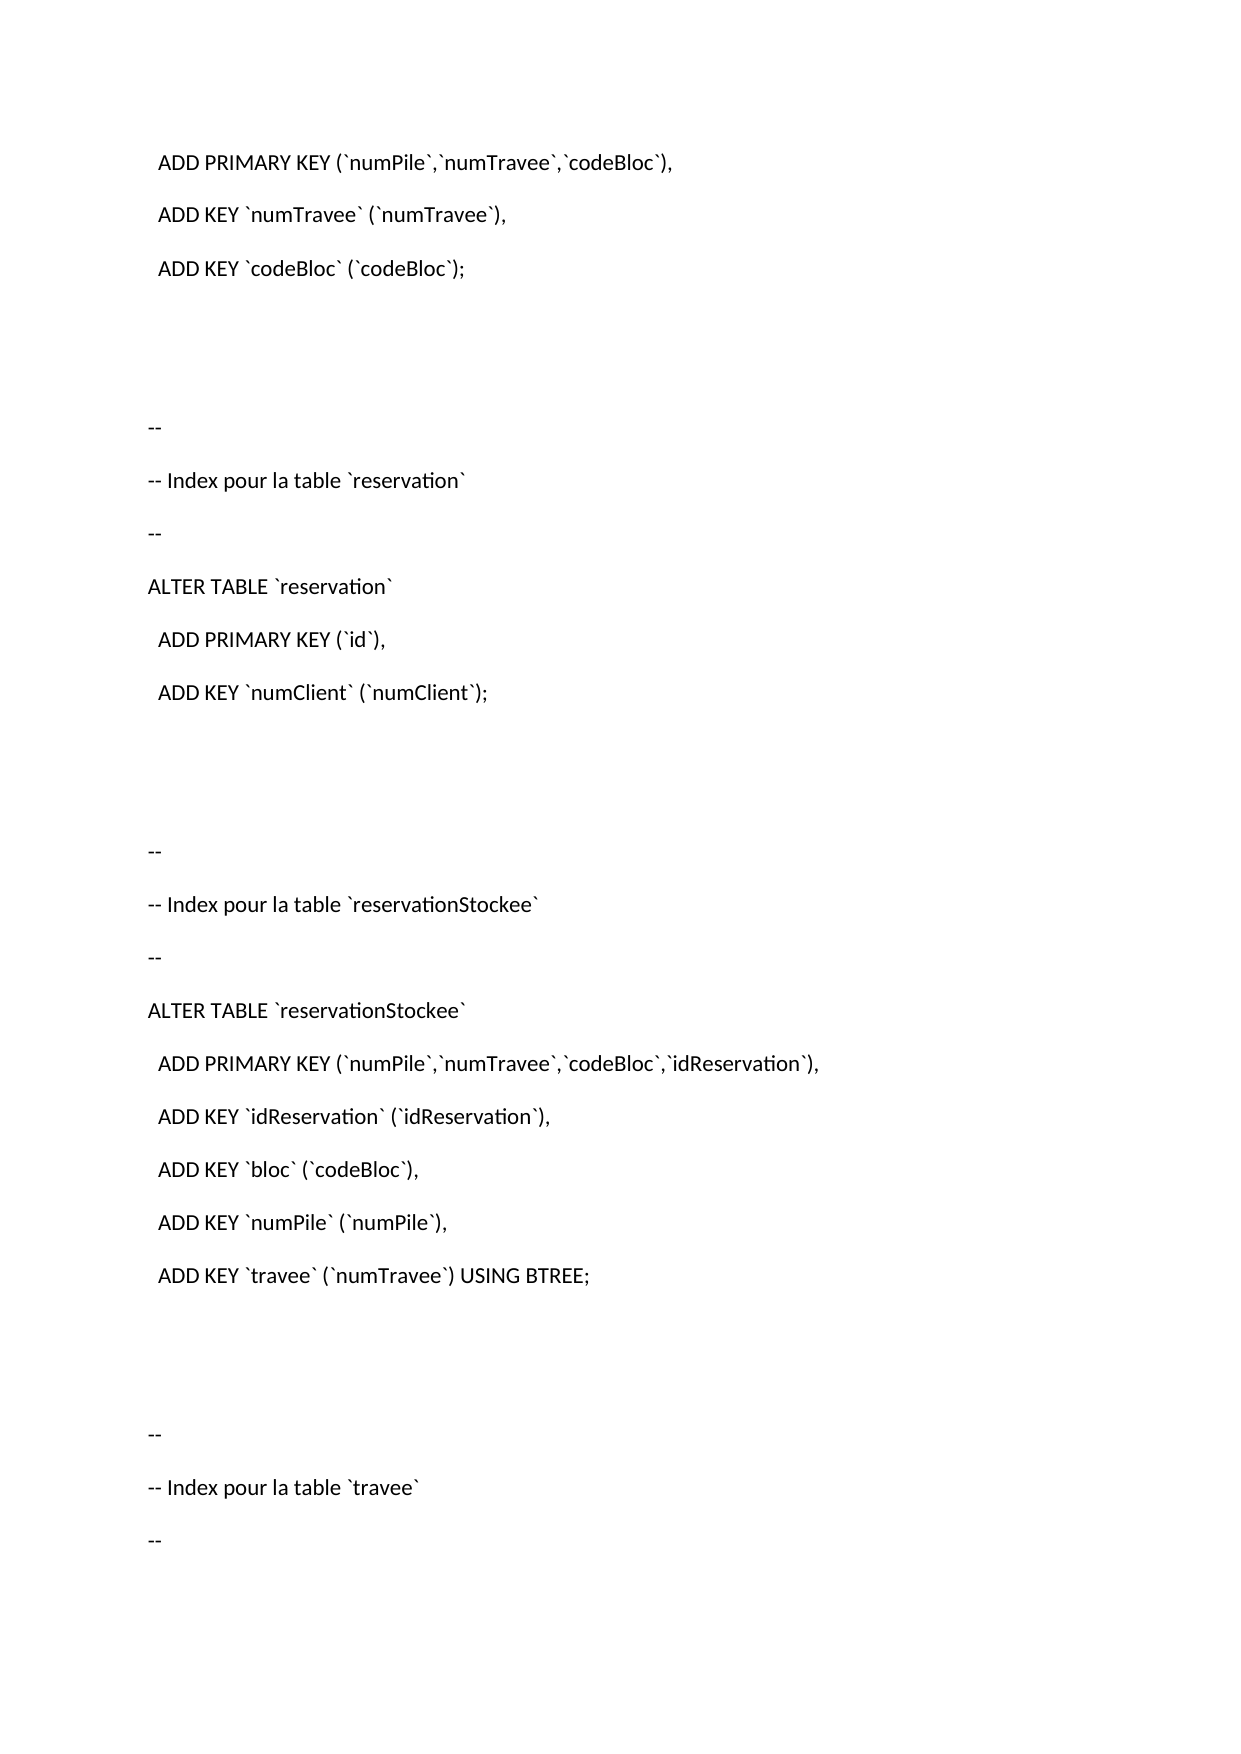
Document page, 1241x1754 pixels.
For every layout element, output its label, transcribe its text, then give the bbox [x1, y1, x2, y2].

text ADD KEY `numTravee` (`numTravee`), [148, 201, 1093, 229]
text -- Index pour la table `travee` [148, 1473, 1093, 1501]
text ADD KEY `numClient` (`numClient`); [148, 678, 1093, 706]
text ADD KEY `idReservation` (`idReservation`), [148, 1102, 1093, 1130]
text -- Index pour la table `reservationStockee` [148, 890, 1093, 918]
text ADD PRIMARY KEY (`numPile`,`numTravee`,`codeBloc`,`idReservation`), [148, 1049, 1093, 1077]
text -- [148, 837, 1093, 865]
text ADD KEY `codeBloc` (`codeBloc`); [148, 254, 1093, 282]
text -- [148, 1526, 1093, 1554]
text -- [148, 413, 1093, 441]
text ALTER TABLE `reservation` [148, 572, 1093, 600]
text ADD PRIMARY KEY (`id`), [148, 625, 1093, 653]
text -- [148, 943, 1093, 971]
text -- [148, 519, 1093, 547]
text -- [148, 1420, 1093, 1448]
text ADD KEY `travee` (`numTravee`) USING BTREE; [148, 1261, 1093, 1289]
text ADD KEY `bloc` (`codeBloc`), [148, 1155, 1093, 1183]
text ADD PRIMARY KEY (`numPile`,`numTravee`,`codeBloc`), [148, 148, 1093, 176]
text -- Index pour la table `reservation` [148, 466, 1093, 494]
text ALTER TABLE `reservationStockee` [148, 996, 1093, 1024]
text ADD KEY `numPile` (`numPile`), [148, 1208, 1093, 1236]
